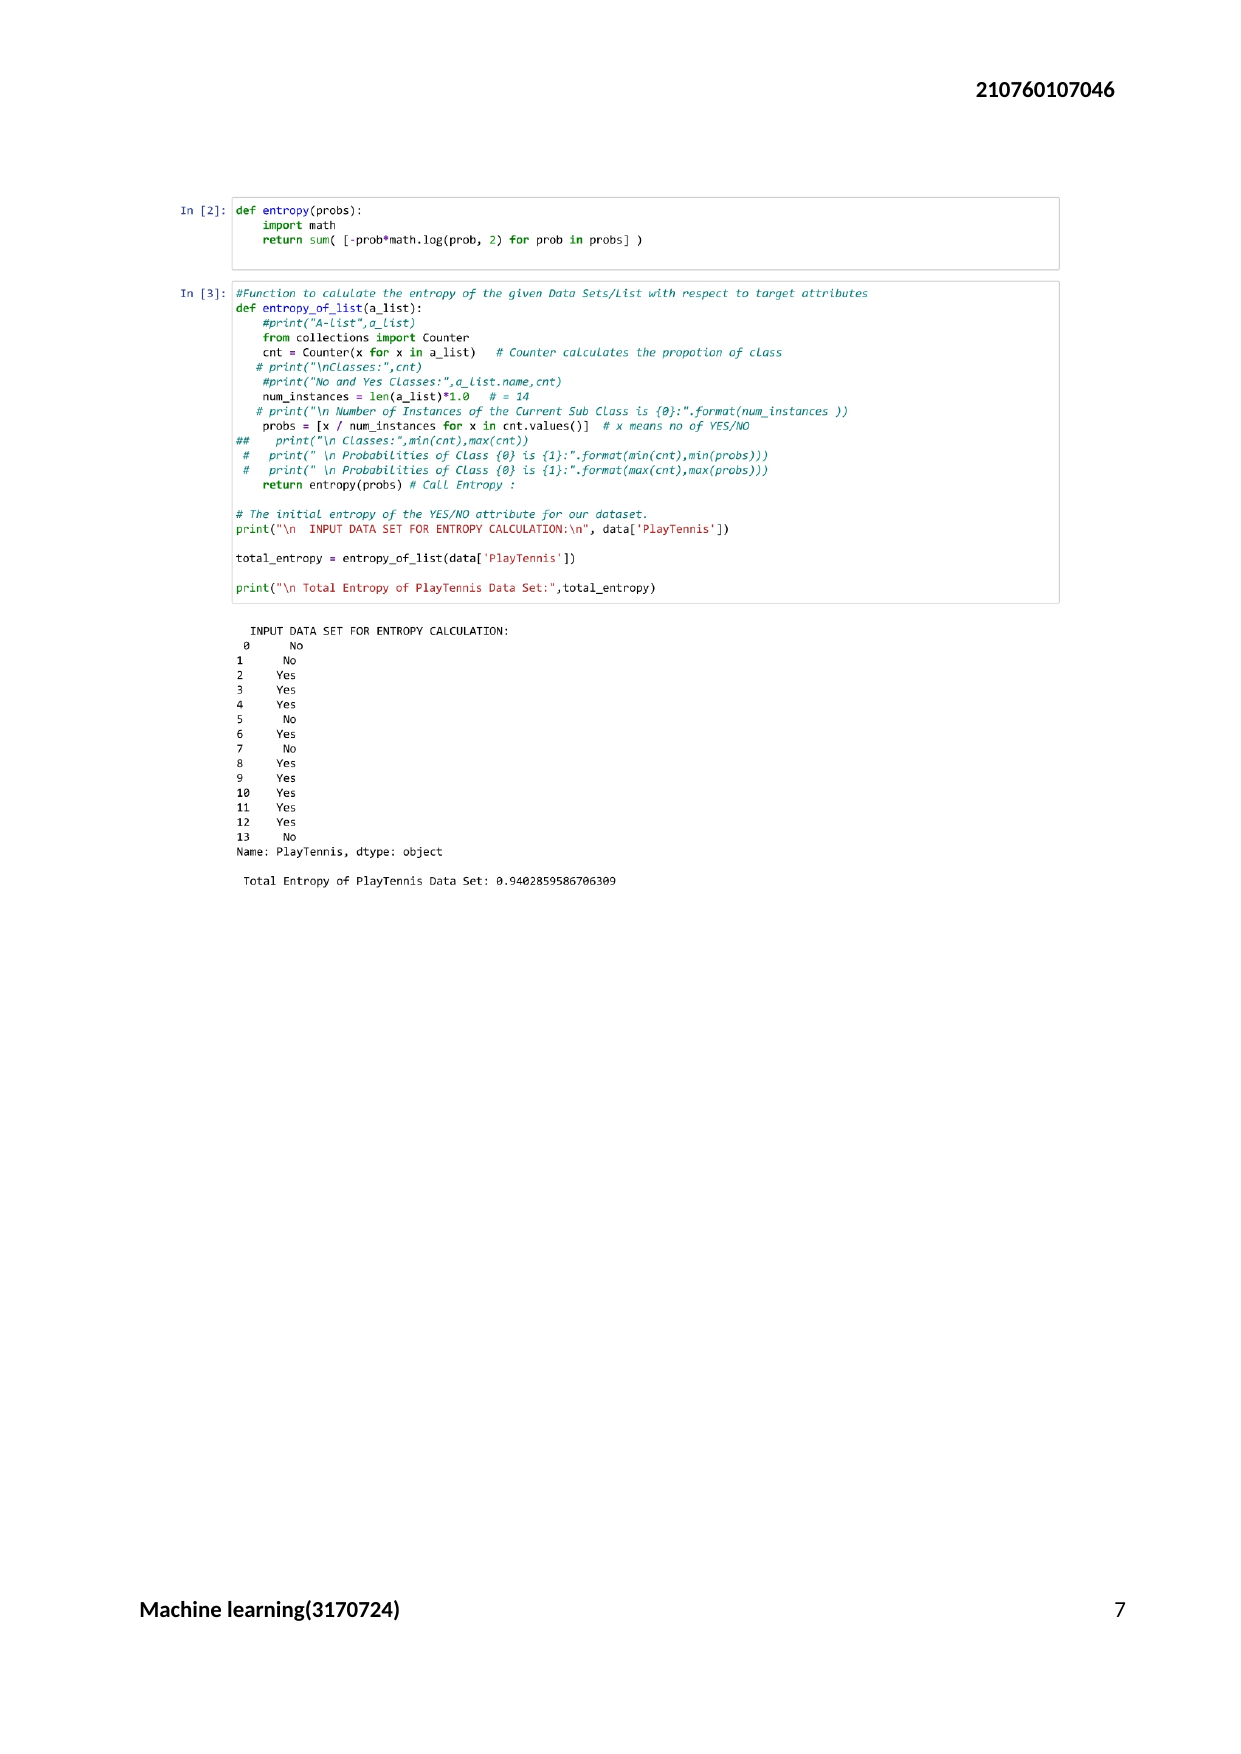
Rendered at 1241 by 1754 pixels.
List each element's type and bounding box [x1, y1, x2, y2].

picture [137, 192, 1078, 895]
